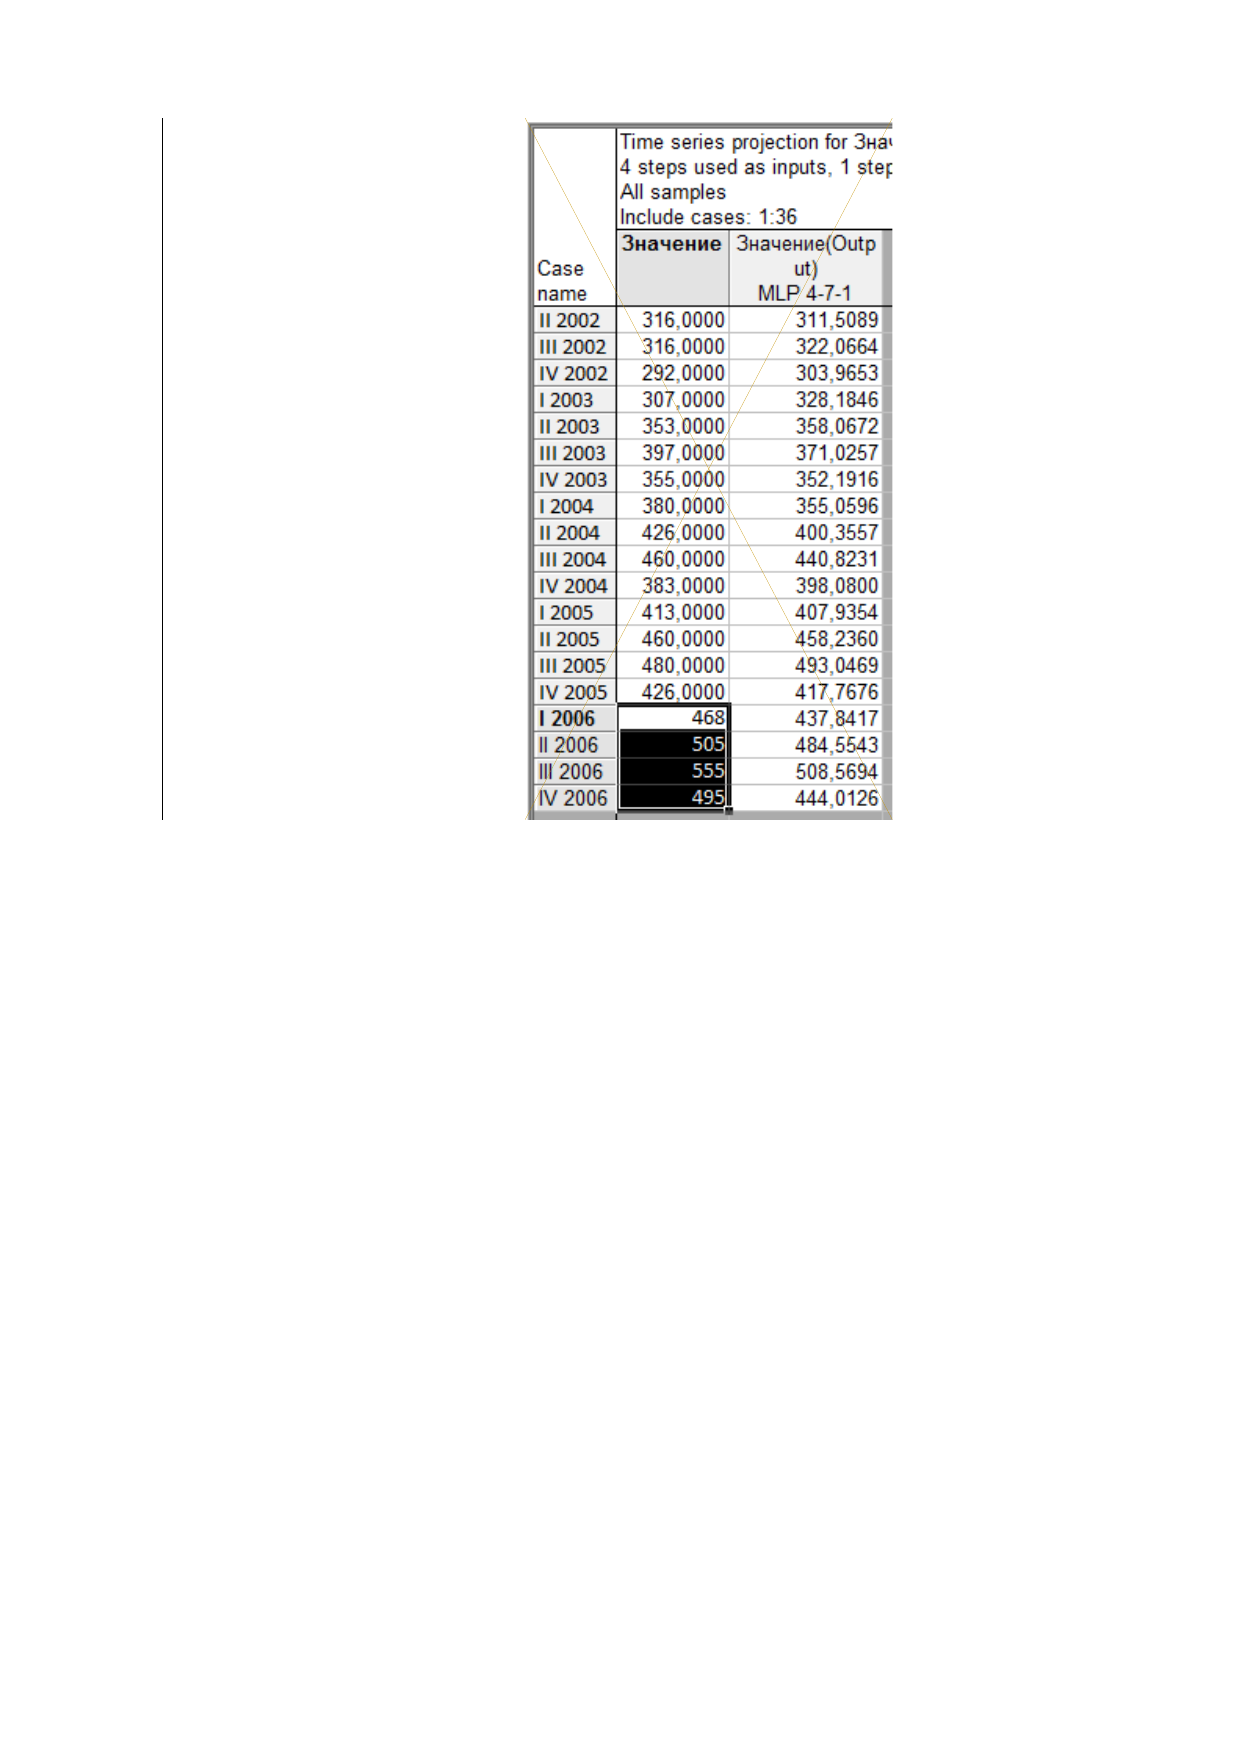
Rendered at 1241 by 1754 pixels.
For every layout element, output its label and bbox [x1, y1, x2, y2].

picture [526, 118, 891, 467]
picture [526, 471, 891, 820]
picture [710, 119, 893, 818]
picture [525, 120, 708, 817]
